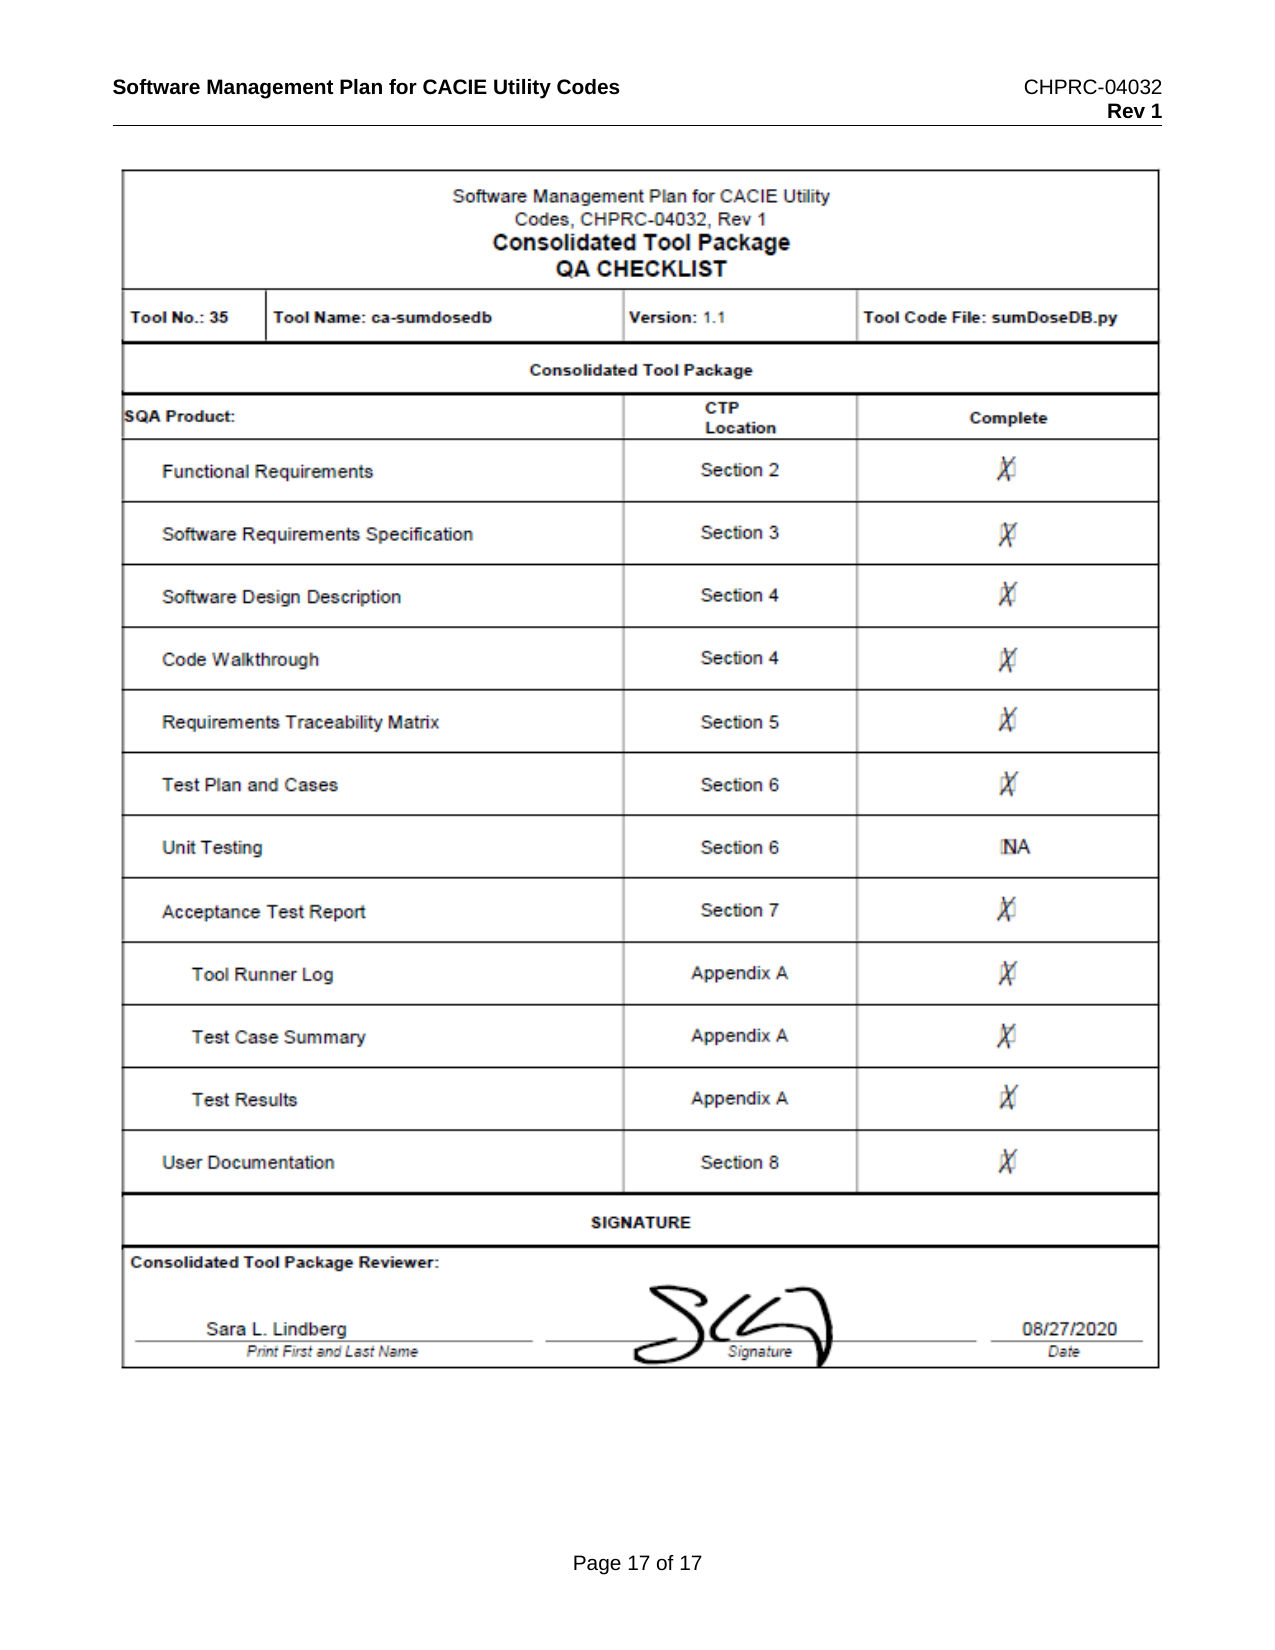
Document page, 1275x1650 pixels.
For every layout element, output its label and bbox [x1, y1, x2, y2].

picture [112, 155, 1168, 1372]
